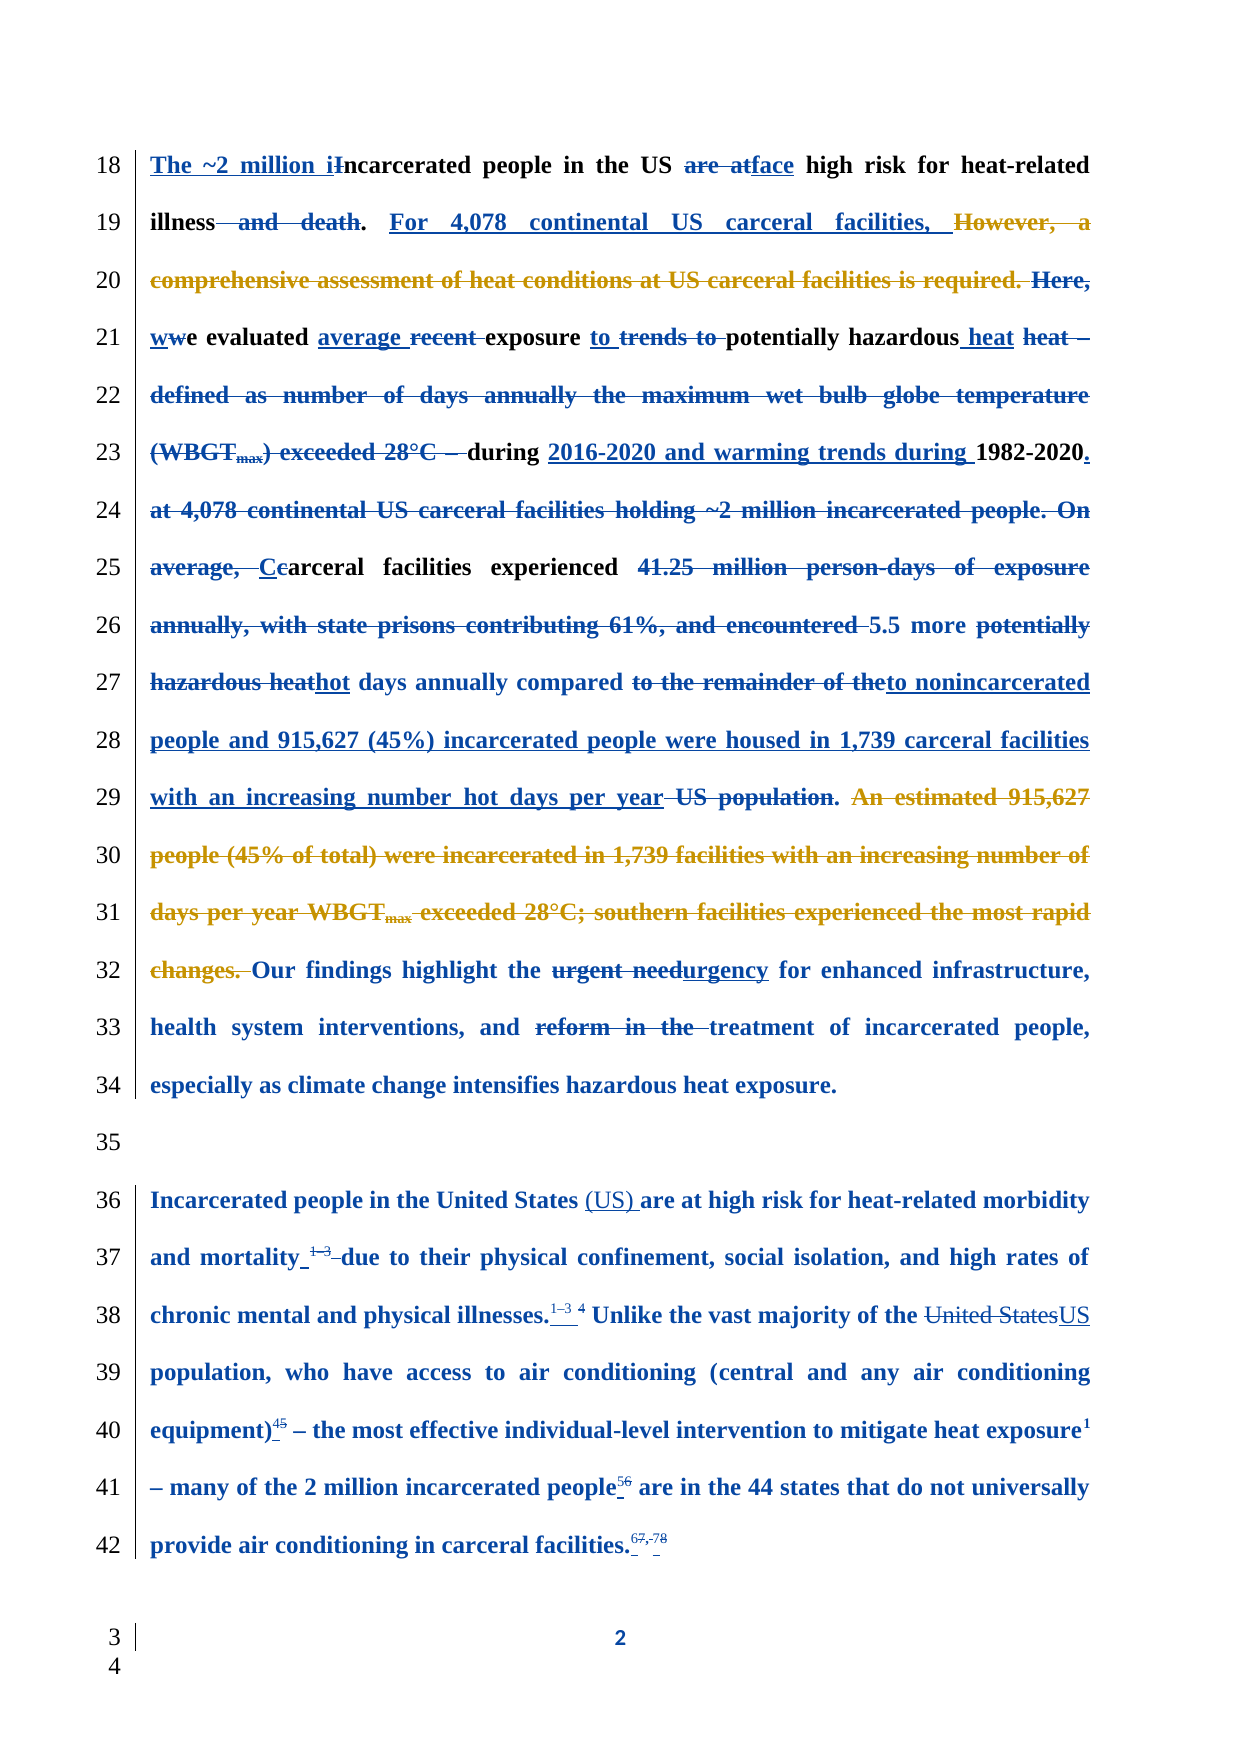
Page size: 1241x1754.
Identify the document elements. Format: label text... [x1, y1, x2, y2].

text ncarcerated people in the US high risk for heat-related illness. e evaluated exposure potentially hazardous during 1982-2020arceral facilities experienced 5.5 more days annually compared . Our findings highlight the for enhanced infrastructure, health system interventions, and treatment of incarcerated people, especially as climate change intensifies hazardous heat exposure. [150, 150, 1090, 396]
text ncarcerated people in the US high risk for heat-related illness. e evaluated exposure potentially hazardous during 1982-2020arceral facilities experienced 5.5 more days annually compared . Our findings highlight the for enhanced infrastructure, health system interventions, and treatment of incarcerated people, especially as climate change intensifies hazardous heat exposure. [150, 397, 1090, 511]
text ncarcerated people in the US high risk for heat-related illness. e evaluated exposure potentially hazardous during 1982-2020arceral facilities experienced 5.5 more days annually compared . Our findings highlight the for enhanced infrastructure, health system interventions, and treatment of incarcerated people, especially as climate change intensifies hazardous heat exposure. [150, 751, 1090, 856]
text ncarcerated people in the US high risk for heat-related illness. e evaluated exposure potentially hazardous during 1982-2020arceral facilities experienced 5.5 more days annually compared . Our findings highlight the for enhanced infrastructure, health system interventions, and treatment of incarcerated people, especially as climate change intensifies hazardous heat exposure. [150, 512, 1090, 750]
text ncarcerated people in the US high risk for heat-related illness. e evaluated exposure potentially hazardous during 1982-2020arceral facilities experienced 5.5 more days annually compared . Our findings highlight the for enhanced infrastructure, health system interventions, and treatment of incarcerated people, especially as climate change intensifies hazardous heat exposure. [150, 857, 1090, 1099]
text Incarcerated people in the United States are at high risk for heat-related morbidity and mortalitydue to their physical confinement, social isolation, and high rates of chronic mental and physical illnesses. Unlike the vast majority of the population, who have access to air conditioning (central and any air conditioning equipment) – the most effective individual-level intervention to mitigate heat exposure1 – many of the 2 million incarcerated people are in the 44 states that do not universally provide air conditioning in carceral facilities., [150, 1185, 1090, 1559]
